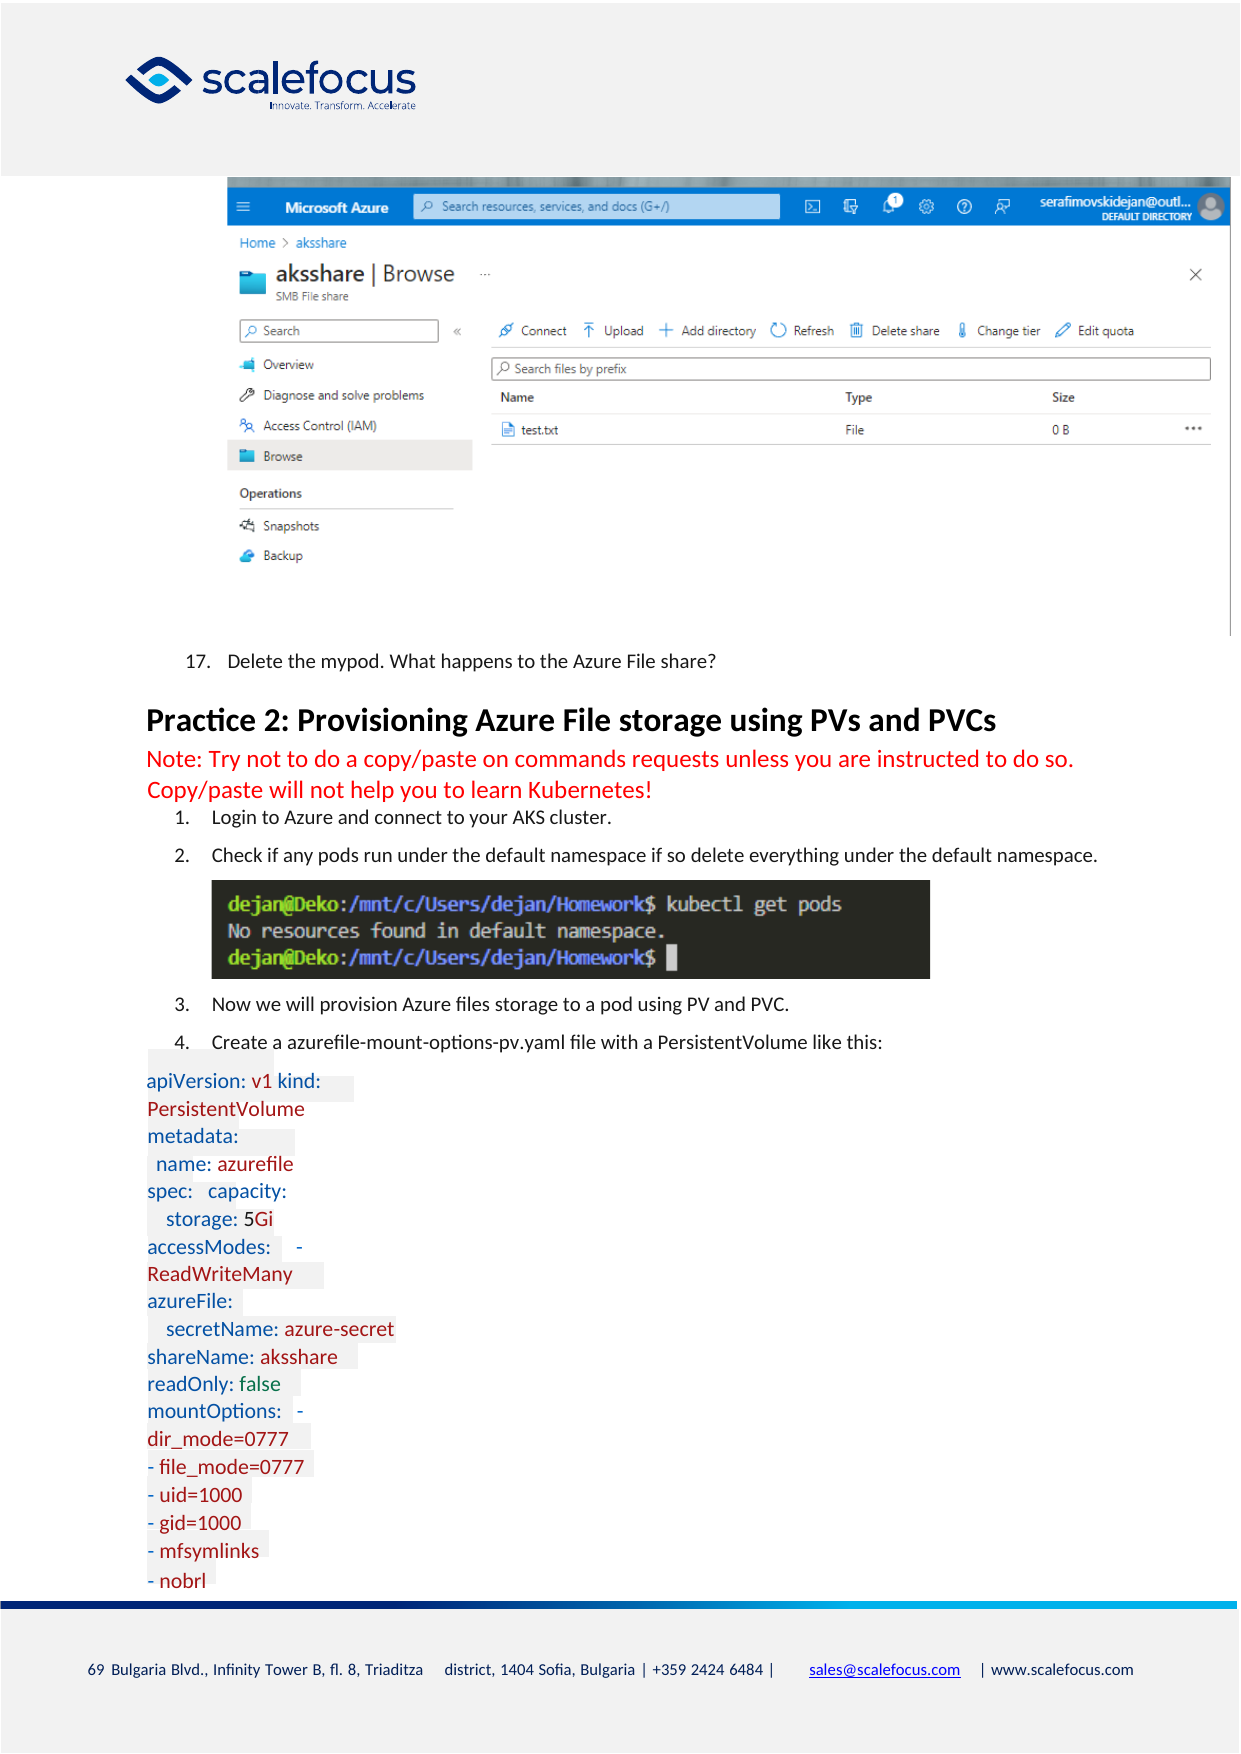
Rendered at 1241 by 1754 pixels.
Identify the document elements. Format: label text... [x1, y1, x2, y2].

list mfsymlinks [147, 1537, 675, 1563]
text secretName: azure-secret shareName: aksshare readOnly: false mountOptions: - dir_mode=0777 [146, 1316, 397, 1452]
list Create a azurefile-mount-options-pv.yaml file with a PersistentVolume like this: [174, 1029, 1150, 1055]
picture [30, 1658, 1205, 1700]
list file_mode=0777 [147, 1453, 675, 1480]
picture [211, 880, 931, 979]
list Login to Azure and connect to your AKS cluster. [174, 804, 1150, 830]
text name: azurefile spec: capacity: [146, 1150, 297, 1204]
picture [227, 177, 1231, 636]
list Now we will provision Azure files storage to a pod using PV and PVC. [174, 991, 1150, 1017]
list nobrl [147, 1565, 675, 1595]
list Delete the mypod. What happens to the Azure File share? [185, 648, 1150, 674]
picture [0, 1600, 697, 1609]
list Check if any pods run under the default namespace if so delete everything under the default namespace. [174, 842, 1150, 868]
subtitle Practice 2: Provisioning Azure File storage using PVs and PVCs [146, 699, 1152, 740]
list gid=1000 [147, 1509, 675, 1536]
text Note: Try not to do a copy/paste on commands requests unless you are instructed to do so. Copy/paste will not help you to learn Kubernetes! [146, 743, 1152, 804]
text storage: 5Gi accessModes: - ReadWriteMany azureFile: [146, 1205, 325, 1314]
list uid=1000 [147, 1481, 675, 1508]
text apiVersion: v1 kind: PersistentVolume metadata: [146, 1067, 355, 1149]
